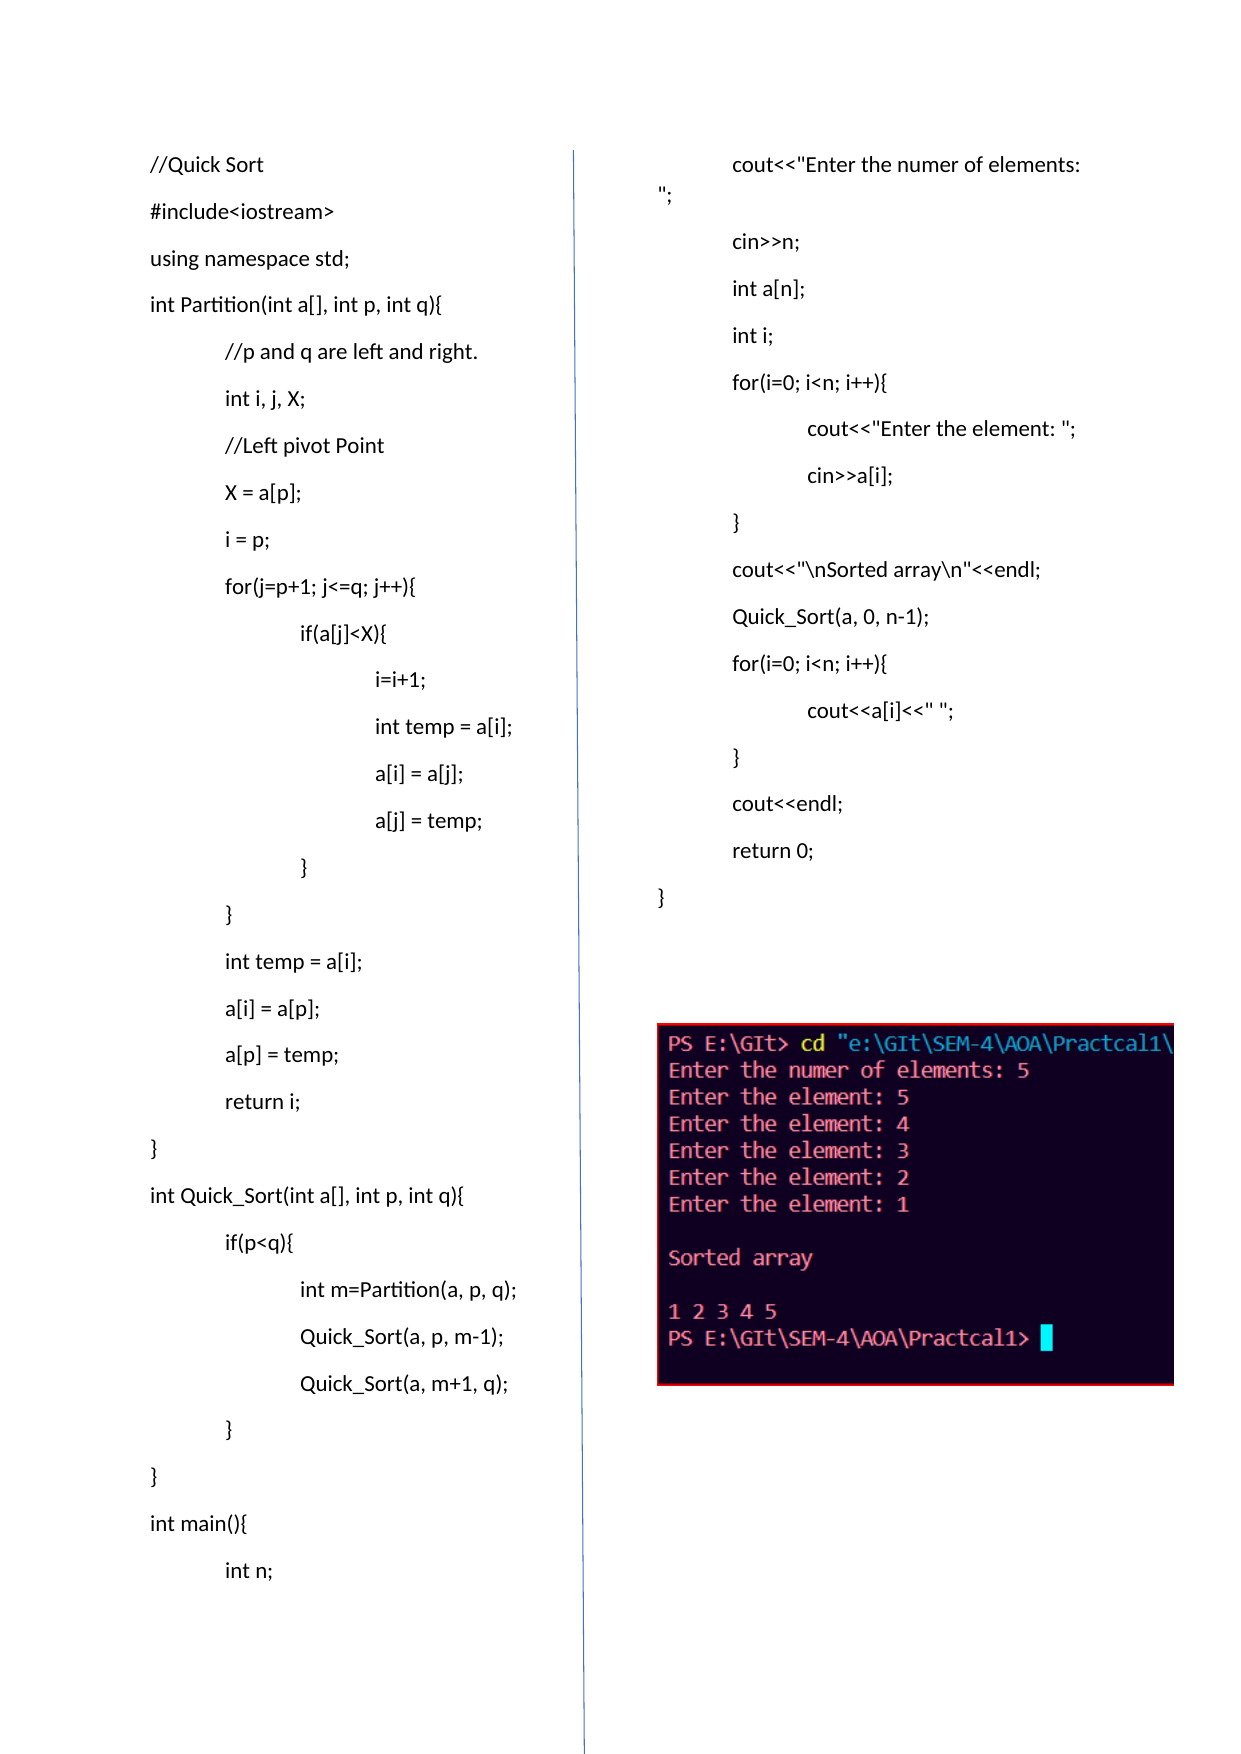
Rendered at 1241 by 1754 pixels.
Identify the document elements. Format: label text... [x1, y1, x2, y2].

text int Partition(int a[], int p, int q){ [150, 291, 574, 319]
text if(a[j]<X){ [150, 619, 576, 647]
text a[i] = a[p]; [150, 994, 578, 1022]
text int n; [150, 1556, 582, 1584]
text int main(){ [150, 1509, 582, 1537]
text return i; [150, 1087, 579, 1116]
text cout<<endl; [657, 789, 1090, 818]
text cout<<"\nSorted array\n"<<endl; [657, 555, 1090, 583]
picture [657, 1023, 1174, 1386]
text a[j] = temp; [150, 806, 577, 834]
text using namespace std; [150, 244, 573, 272]
text cout<<a[i]<<" "; [657, 696, 1090, 724]
text } [657, 508, 1090, 536]
text Quick_Sort(a, m+1, q); [150, 1369, 581, 1397]
text cout<<"Enter the element: "; [657, 414, 1090, 443]
text if(p<q){ [150, 1228, 580, 1256]
text } [150, 1462, 582, 1491]
text //Left pivot Point [150, 431, 575, 459]
text return 0; [657, 836, 1090, 864]
text } [657, 883, 1090, 911]
text i = p; [150, 525, 575, 553]
text int temp = a[i]; [150, 712, 576, 741]
text } [150, 900, 578, 928]
text Quick_Sort(a, 0, n-1); [657, 602, 1090, 630]
text int temp = a[i]; [150, 947, 578, 975]
text int m=Partition(a, p, q); [150, 1275, 580, 1303]
text cin>>n; [657, 227, 1090, 255]
text for(i=0; i<n; i++){ [657, 368, 1090, 396]
text int a[n]; [657, 274, 1090, 302]
text a[p] = temp; [150, 1041, 579, 1069]
text } [150, 853, 577, 881]
text Quick_Sort(a, p, m-1); [150, 1322, 581, 1350]
text i=i+1; [150, 666, 576, 694]
text X = a[p]; [150, 478, 575, 506]
text //p and q are left and right. [150, 337, 574, 366]
text for(j=p+1; j<=q; j++){ [150, 572, 575, 600]
text #include<iostream> [150, 197, 573, 225]
text cin>>a[i]; [657, 461, 1090, 489]
text cout<<"Enter the numer of elements: "; [657, 150, 1090, 208]
text for(i=0; i<n; i++){ [657, 649, 1090, 677]
text } [150, 1416, 581, 1444]
text int i; [657, 321, 1090, 349]
text int i, j, X; [150, 384, 574, 412]
text int Quick_Sort(int a[], int p, int q){ [150, 1181, 580, 1209]
text } [657, 743, 1090, 771]
text a[i] = a[j]; [150, 759, 577, 787]
text //Quick Sort [150, 150, 573, 178]
text } [150, 1134, 579, 1162]
